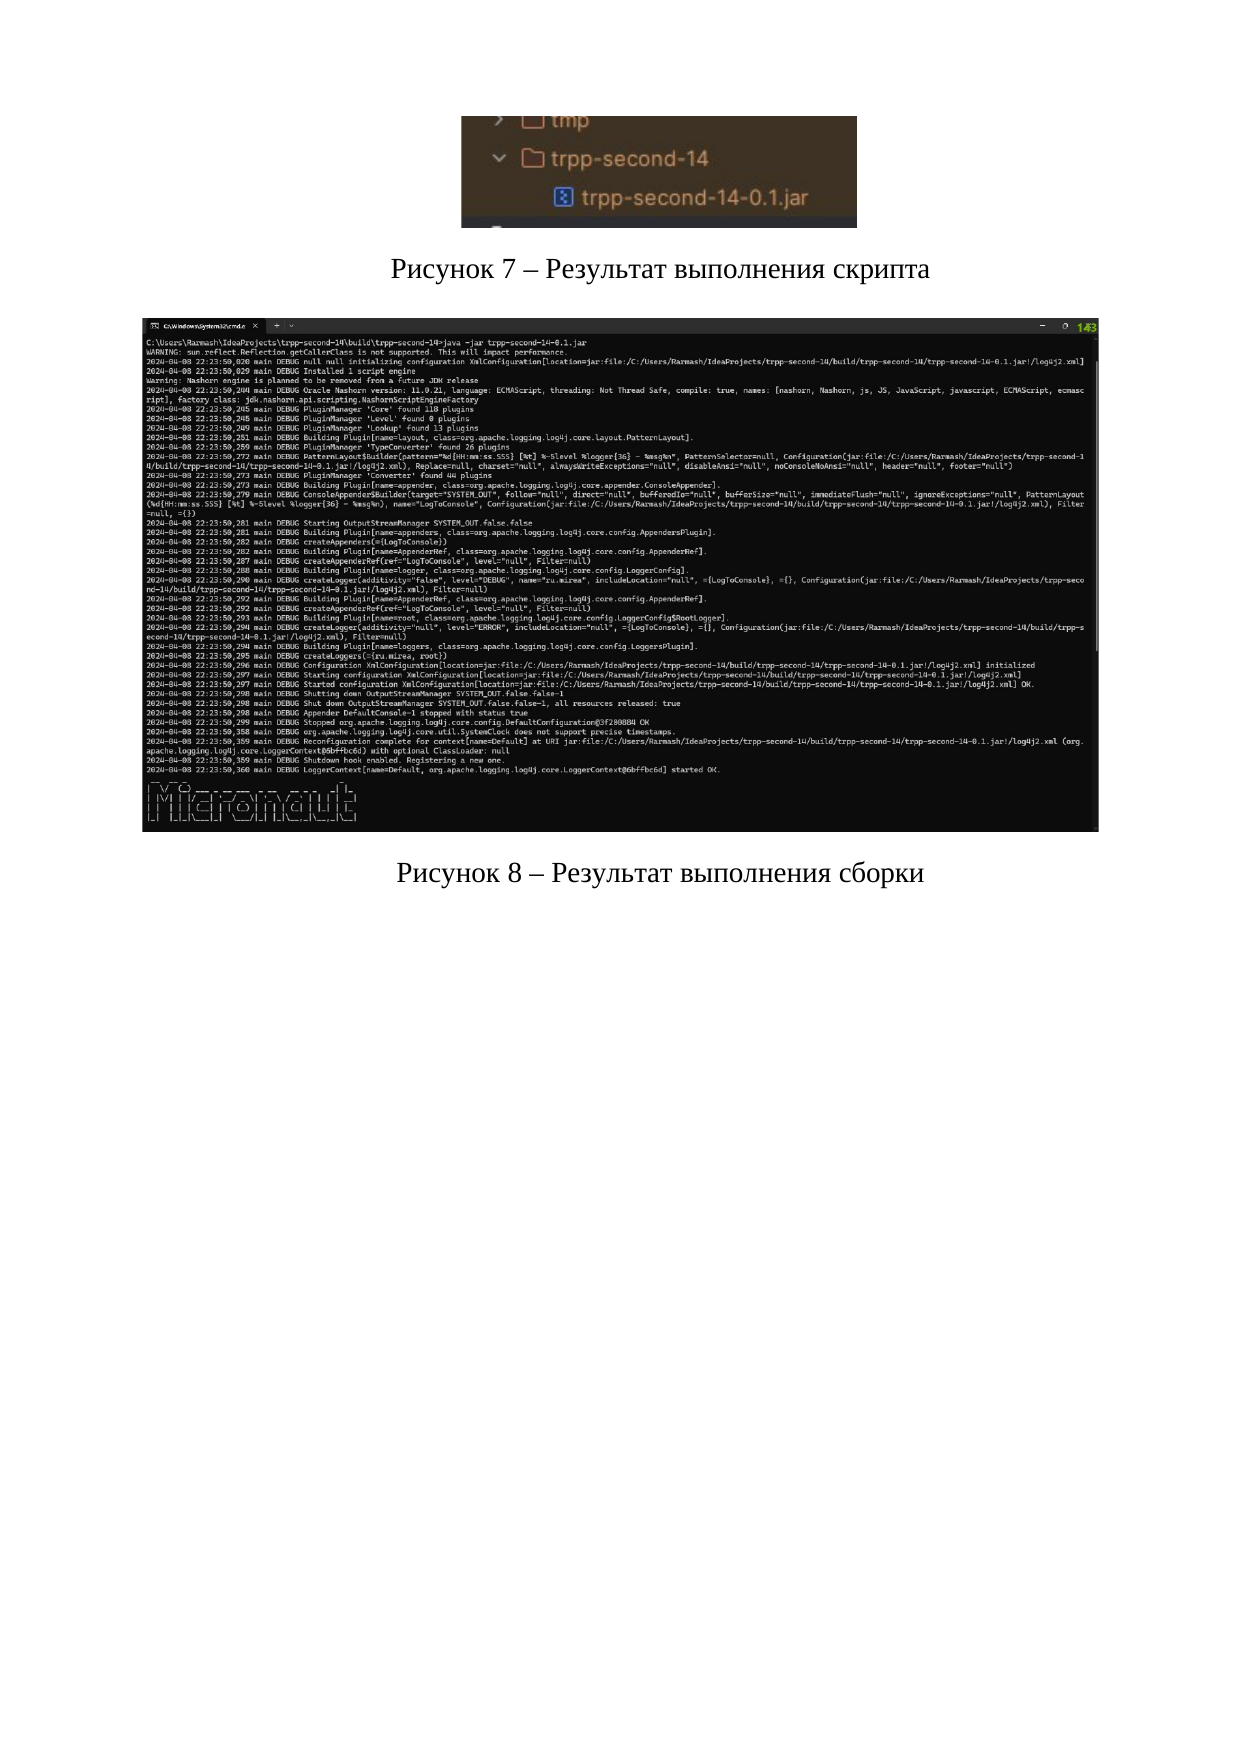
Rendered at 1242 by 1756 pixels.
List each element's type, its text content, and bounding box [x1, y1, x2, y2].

text Рисунок 8 – Результат выполнения сборки [241, 832, 1080, 889]
text Рисунок 7 – Результат выполнения скрипта [241, 251, 1080, 285]
picture [142, 318, 1099, 832]
picture [461, 116, 857, 228]
